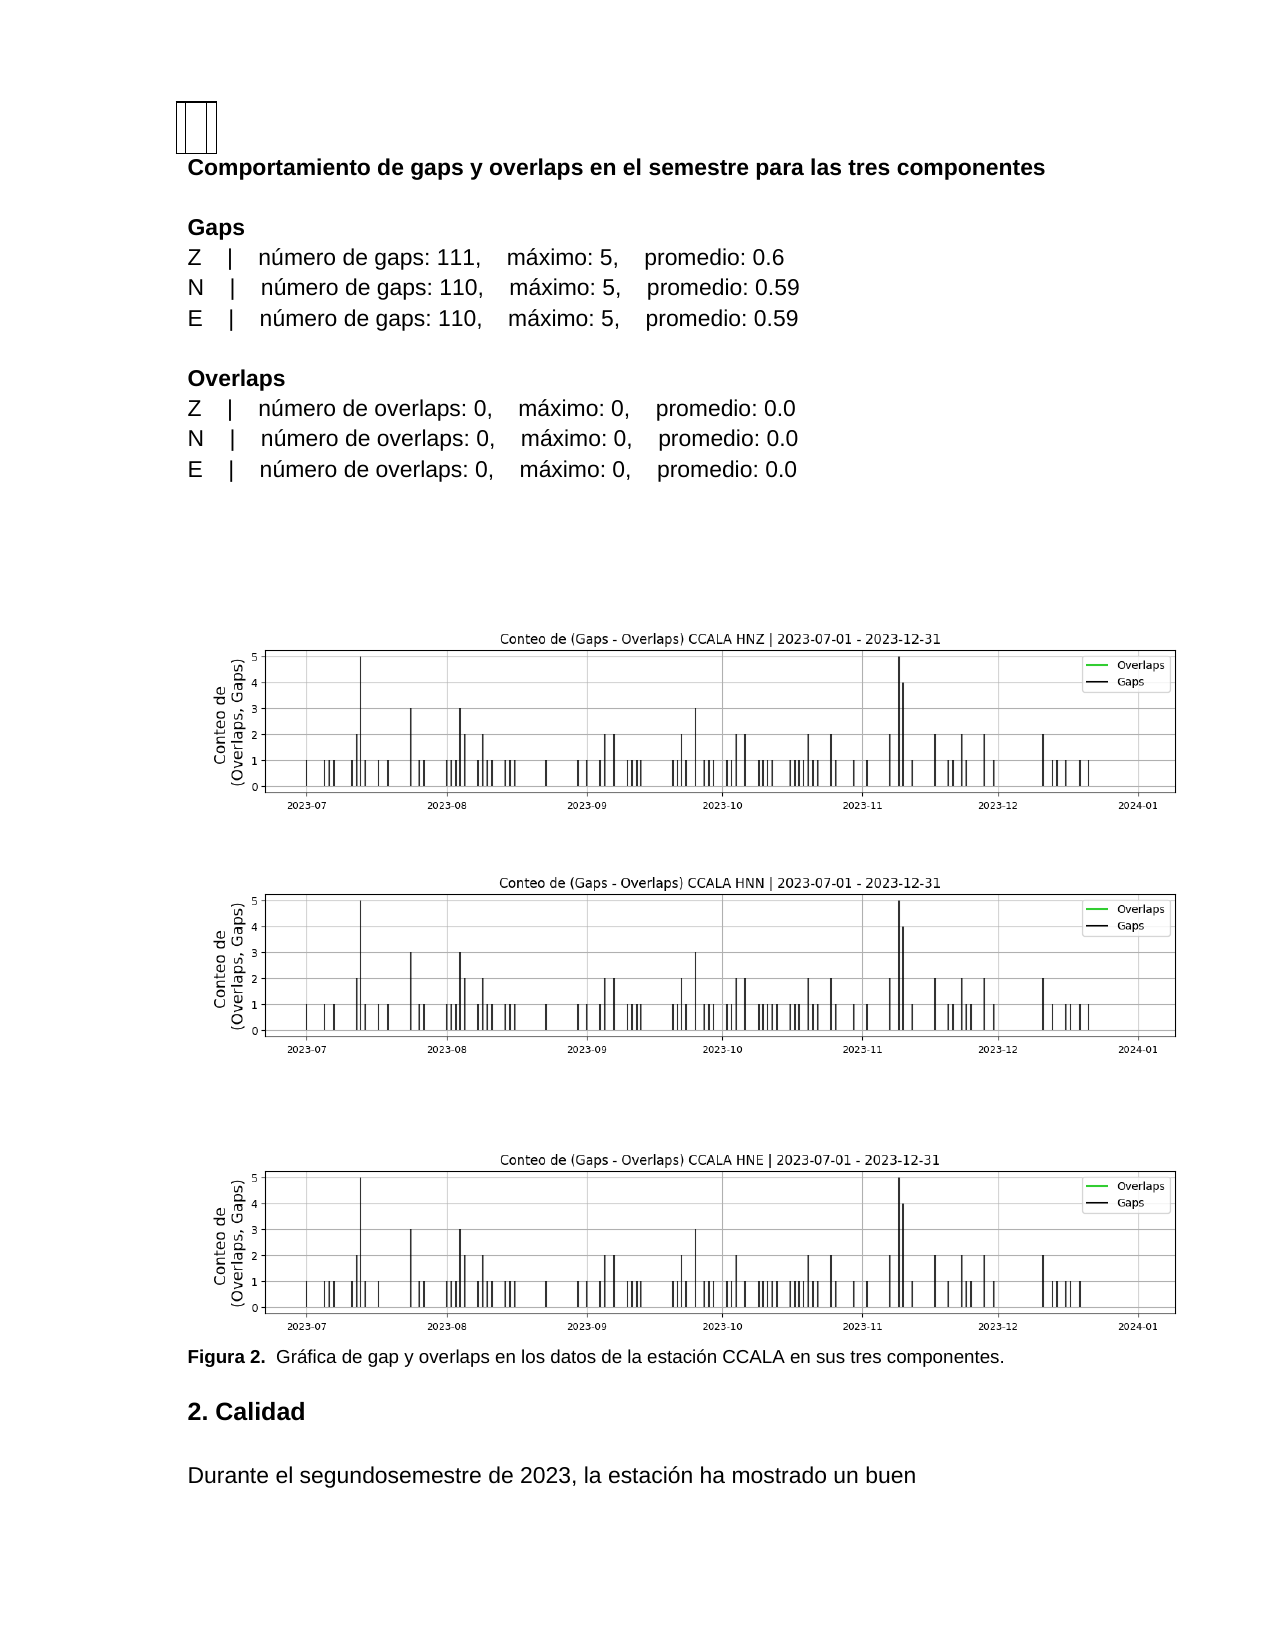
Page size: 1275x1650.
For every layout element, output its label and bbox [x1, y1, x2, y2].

text [187, 153, 1087, 1488]
picture [206, 1097, 1182, 1339]
picture [206, 576, 1182, 818]
picture [206, 821, 1182, 1062]
